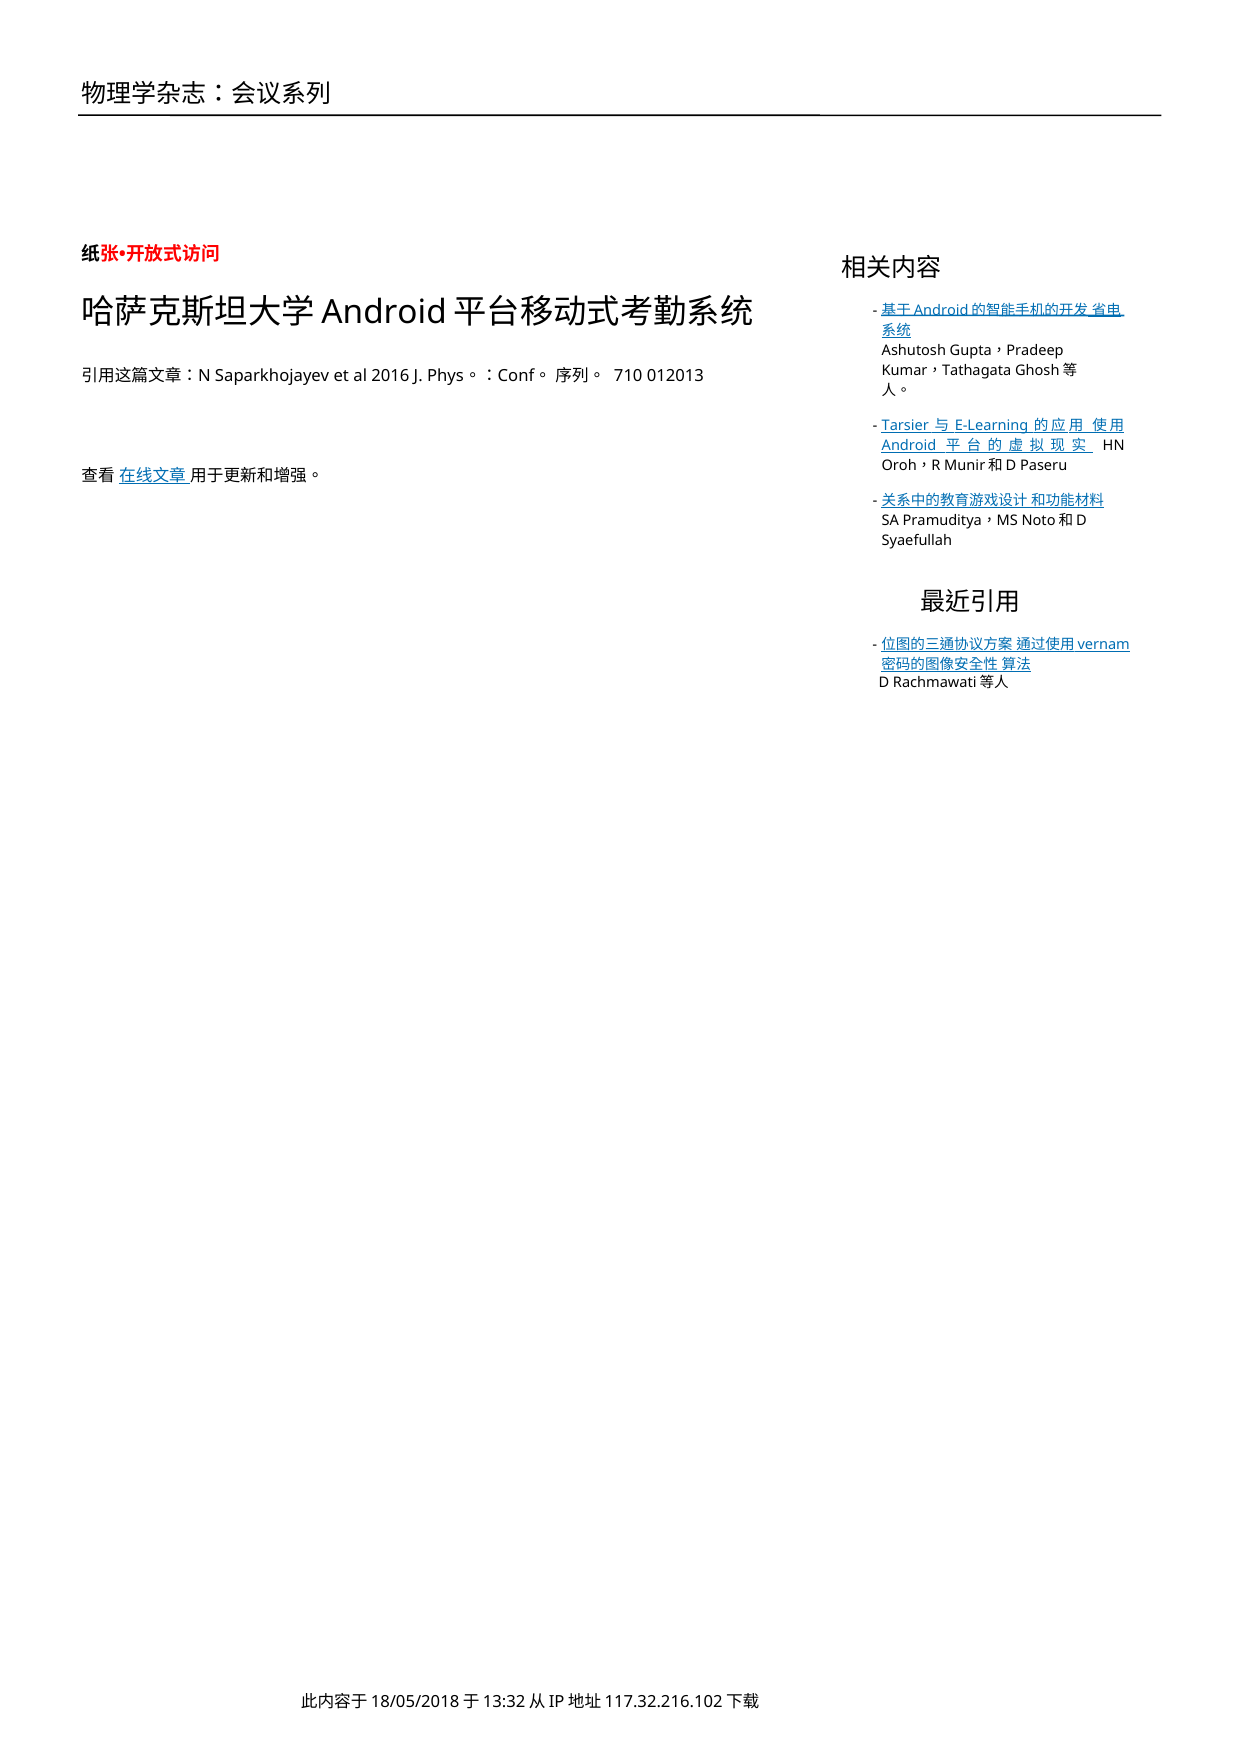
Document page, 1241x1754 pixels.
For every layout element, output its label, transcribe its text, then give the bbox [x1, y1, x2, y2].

text Ashutosh Gupta，Pradeep Kumar，Tathagata Ghosh等人。 [881, 340, 1103, 399]
text 纸张•开放式访问 [81, 240, 799, 265]
text 查看 在线文章 用于更新和增强。 [81, 464, 799, 486]
text 哈萨克斯坦大学Android平台移动式考勤系统 [81, 288, 799, 333]
text - 位图的三通协议方案 通过使用vernam密码的图像安全性 算法 [872, 634, 1137, 674]
text D Rachmawati等人 [67, 674, 1008, 690]
list 基于Android的智能手机的开发 省电系统 [872, 300, 1125, 340]
text 引用这篇文章：N Saparkhojayev et al 2016 J. Phys。：Conf。 序列。 710 012013 [81, 364, 799, 386]
subtitle 相关内容 [841, 249, 1157, 283]
list 关系中的教育游戏设计 和功能材料 [872, 489, 1146, 509]
list Tarsier与E-Learning的应用 使用Android平台的虚拟现实 HN Oroh，R Munir和D Paseru [872, 414, 1124, 474]
subtitle 物理学杂志：会议系列 [81, 76, 1157, 110]
text 此内容于18/05/2018于13:32从IP地址117.32.216.102下载 [301, 1689, 1157, 1712]
subtitle 最近引用 [67, 584, 1020, 618]
text SA Pramuditya，MS Noto和D Syaefullah [881, 509, 1097, 549]
